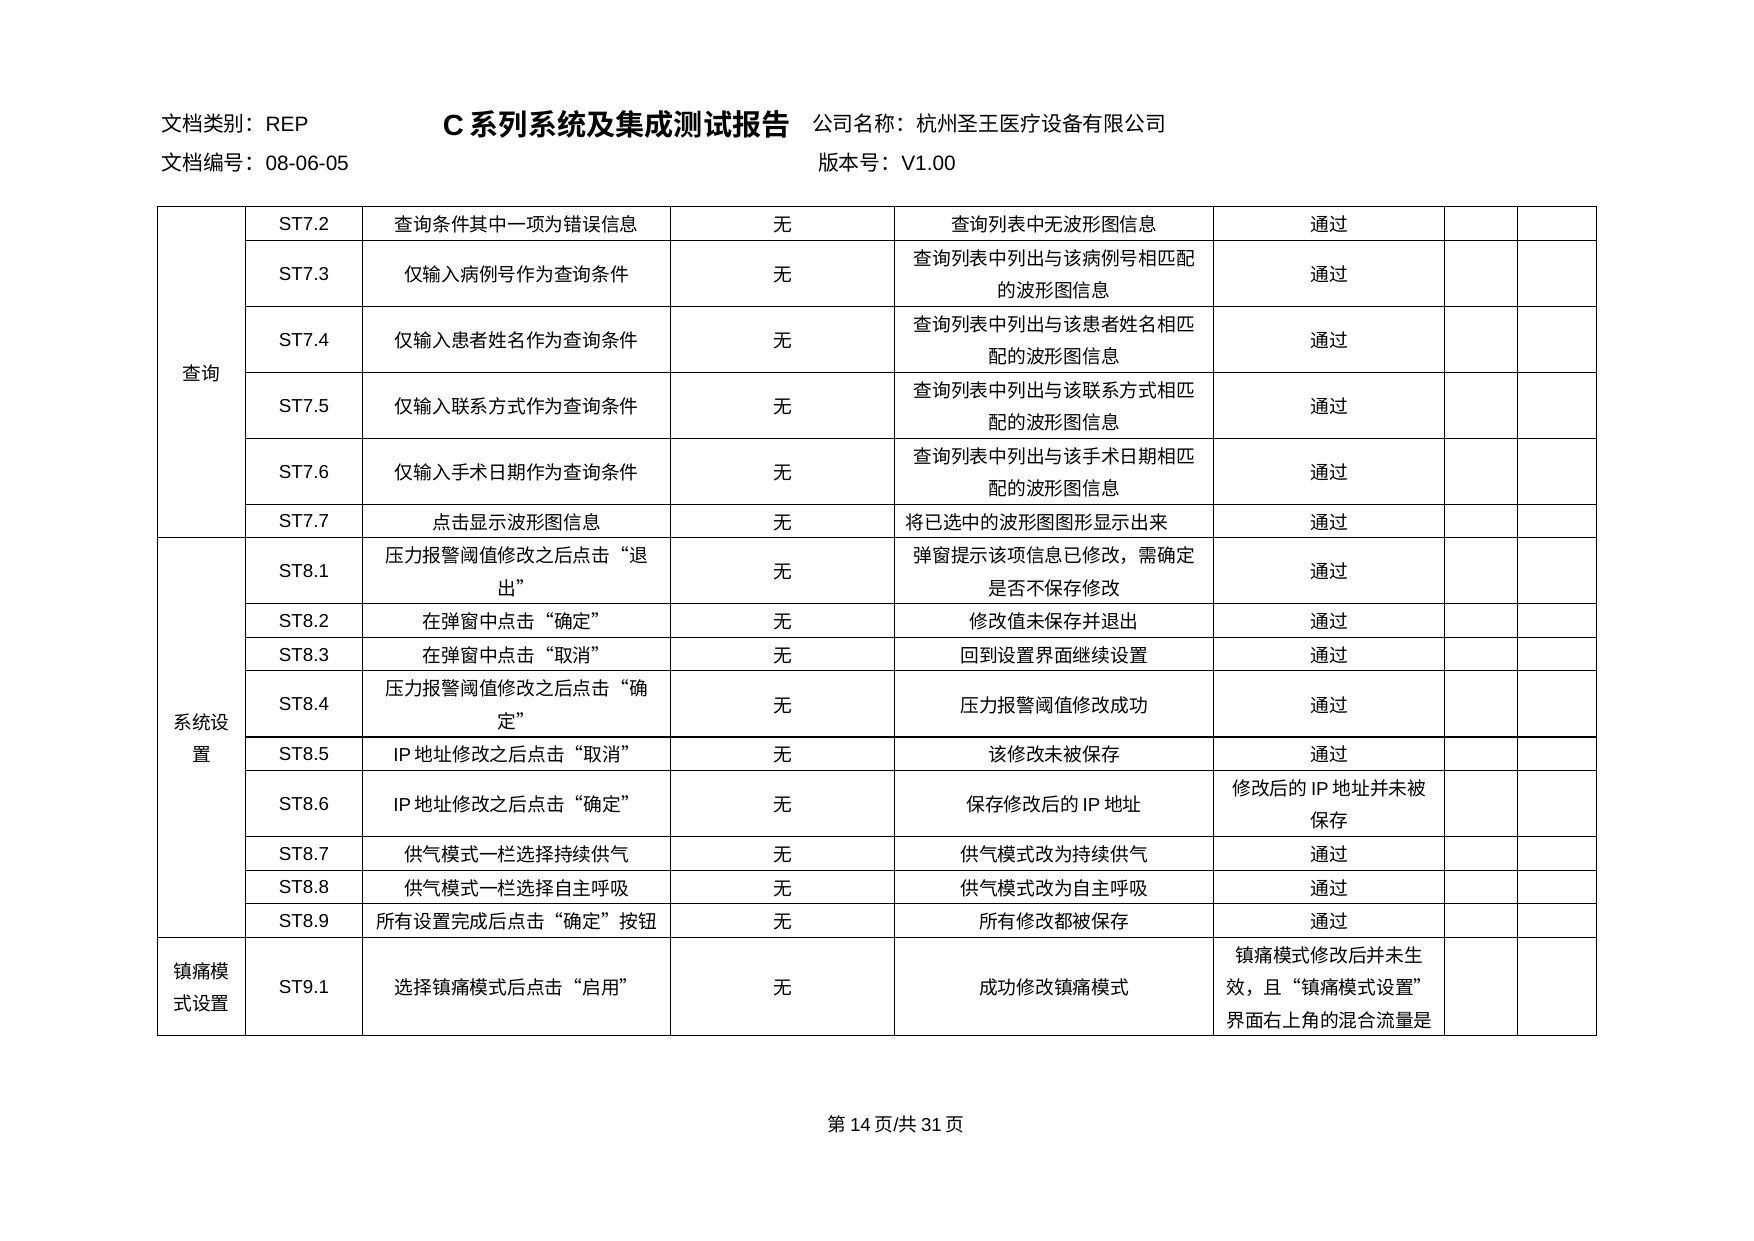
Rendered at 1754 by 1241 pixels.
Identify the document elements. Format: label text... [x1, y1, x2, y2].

table_cell 通过 [1214, 671, 1444, 736]
table_cell ST8.7 [246, 837, 362, 869]
table_cell [1518, 837, 1596, 869]
table_cell 所有设置完成后点击“确定”按钮 [363, 904, 670, 937]
table_cell 镇痛模式设置 [158, 938, 245, 1035]
table_cell [1518, 871, 1596, 903]
table_cell 仅输入手术日期作为查询条件 [363, 439, 670, 504]
table_cell IP地址修改之后点击“确定” [363, 771, 670, 836]
table_cell 无 [671, 904, 894, 937]
table_cell [1518, 439, 1596, 504]
table_cell 无 [671, 638, 894, 670]
table_cell [1445, 505, 1517, 537]
table_cell 无 [671, 938, 894, 1035]
table_cell ST7.6 [246, 439, 362, 504]
table_cell 供气模式改为自主呼吸 [895, 871, 1213, 903]
table_cell [1445, 771, 1517, 836]
table_cell 仅输入病例号作为查询条件 [363, 241, 670, 306]
table_cell 成功修改镇痛模式 [895, 938, 1213, 1035]
table_cell [1518, 738, 1596, 770]
table_cell 供气模式改为持续供气 [895, 837, 1213, 869]
table_cell 保存修改后的IP地址 [895, 771, 1213, 836]
table_cell 查询列表中列出与该患者姓名相匹配的波形图信息 [895, 307, 1213, 372]
table_cell 仅输入患者姓名作为查询条件 [363, 307, 670, 372]
table_cell 系统设置 [158, 538, 245, 937]
table_cell [1445, 241, 1517, 306]
table_cell [1518, 638, 1596, 670]
table_cell ST8.4 [246, 671, 362, 736]
table_cell ST8.8 [246, 871, 362, 903]
table_cell ST7.3 [246, 241, 362, 306]
table_cell ST8.5 [246, 738, 362, 770]
table_cell 通过 [1214, 837, 1444, 869]
table_cell 点击显示波形图信息 [363, 505, 670, 537]
table_cell 选择镇痛模式后点击“启用” [363, 938, 670, 1035]
table_cell 供气模式一栏选择自主呼吸 [363, 871, 670, 903]
table_cell 无 [671, 837, 894, 869]
table_cell 在弹窗中点击“确定” [363, 604, 670, 637]
table_cell [1518, 904, 1596, 937]
table_cell [1445, 604, 1517, 637]
table_cell 无 [671, 771, 894, 836]
table_cell [1518, 604, 1596, 637]
table_cell 压力报警阈值修改成功 [895, 671, 1213, 736]
table_cell [1445, 904, 1517, 937]
table_cell 查询列表中无波形图信息 [895, 207, 1213, 239]
table_cell 无 [671, 307, 894, 372]
table_cell [1445, 638, 1517, 670]
table_cell [1445, 538, 1517, 603]
table_cell 通过 [1214, 439, 1444, 504]
table_cell 修改后的IP地址并未被保存 [1214, 771, 1444, 836]
table_cell 无 [671, 207, 894, 239]
table_cell 该修改未被保存 [895, 738, 1213, 770]
table_cell 查询列表中列出与该手术日期相匹配的波形图信息 [895, 439, 1213, 504]
table_cell 通过 [1214, 738, 1444, 770]
table_cell [1518, 373, 1596, 438]
table_cell 压力报警阈值修改之后点击“确定” [363, 671, 670, 736]
table_cell ST7.5 [246, 373, 362, 438]
table_cell [1518, 938, 1596, 1035]
table_cell ST8.9 [246, 904, 362, 937]
table_cell 无 [671, 671, 894, 736]
table_cell 弹窗提示该项信息已修改，需确定是否不保存修改 [895, 538, 1213, 603]
table_cell [1518, 771, 1596, 836]
table_cell 通过 [1214, 241, 1444, 306]
table_cell [1518, 307, 1596, 372]
table_cell [1445, 439, 1517, 504]
table_cell 通过 [1214, 538, 1444, 603]
table_cell 通过 [1214, 604, 1444, 637]
table_cell 修改值未保存并退出 [895, 604, 1213, 637]
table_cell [1214, 938, 1444, 1035]
table_cell [1518, 671, 1596, 736]
table_cell 无 [671, 241, 894, 306]
table_cell 通过 [1214, 207, 1444, 239]
table_cell 将已选中的波形图图形显示出来 [895, 505, 1213, 537]
table_cell ST7.4 [246, 307, 362, 372]
table_cell 供气模式一栏选择持续供气 [363, 837, 670, 869]
table_cell 通过 [1214, 638, 1444, 670]
table_cell [1445, 938, 1517, 1035]
table_cell 压力报警阈值修改之后点击“退出” [363, 538, 670, 603]
table_cell 查询条件其中一项为错误信息 [363, 207, 670, 239]
table_cell [1445, 671, 1517, 736]
table_cell [1445, 738, 1517, 770]
table_cell [1445, 837, 1517, 869]
table_cell [1445, 207, 1517, 239]
table_cell 在弹窗中点击“取消” [363, 638, 670, 670]
table_cell [1518, 505, 1596, 537]
table_cell ST8.3 [246, 638, 362, 670]
table_cell 通过 [1214, 307, 1444, 372]
table_cell 所有修改都被保存 [895, 904, 1213, 937]
table_cell 无 [671, 871, 894, 903]
table_cell ST7.2 [246, 207, 362, 239]
table_cell 通过 [1214, 904, 1444, 937]
table_cell [1518, 538, 1596, 603]
table_cell 仅输入联系方式作为查询条件 [363, 373, 670, 438]
table_cell 无 [671, 604, 894, 637]
table_cell 无 [671, 538, 894, 603]
table_cell IP地址修改之后点击“取消” [363, 738, 670, 770]
table_cell 查询列表中列出与该联系方式相匹配的波形图信息 [895, 373, 1213, 438]
table_cell 通过 [1214, 505, 1444, 537]
table_cell 无 [671, 439, 894, 504]
table_cell 通过 [1214, 373, 1444, 438]
table_cell ST8.1 [246, 538, 362, 603]
table_cell 波形图查询 [158, 207, 245, 537]
table_cell 无 [671, 373, 894, 438]
table_cell 回到设置界面继续设置 [895, 638, 1213, 670]
table_cell [1445, 871, 1517, 903]
table_cell 无 [671, 505, 894, 537]
table_cell [1518, 207, 1596, 239]
table_cell [1518, 241, 1596, 306]
table_cell 无 [671, 738, 894, 770]
table_cell ST7.7 [246, 505, 362, 537]
table_cell [1445, 373, 1517, 438]
table_cell ST8.6 [246, 771, 362, 836]
table_cell 查询列表中列出与该病例号相匹配的波形图信息 [895, 241, 1213, 306]
table_cell 通过 [1214, 871, 1444, 903]
table_cell ST8.2 [246, 604, 362, 637]
table_cell [1445, 307, 1517, 372]
table_cell ST9.1 [246, 938, 362, 1035]
